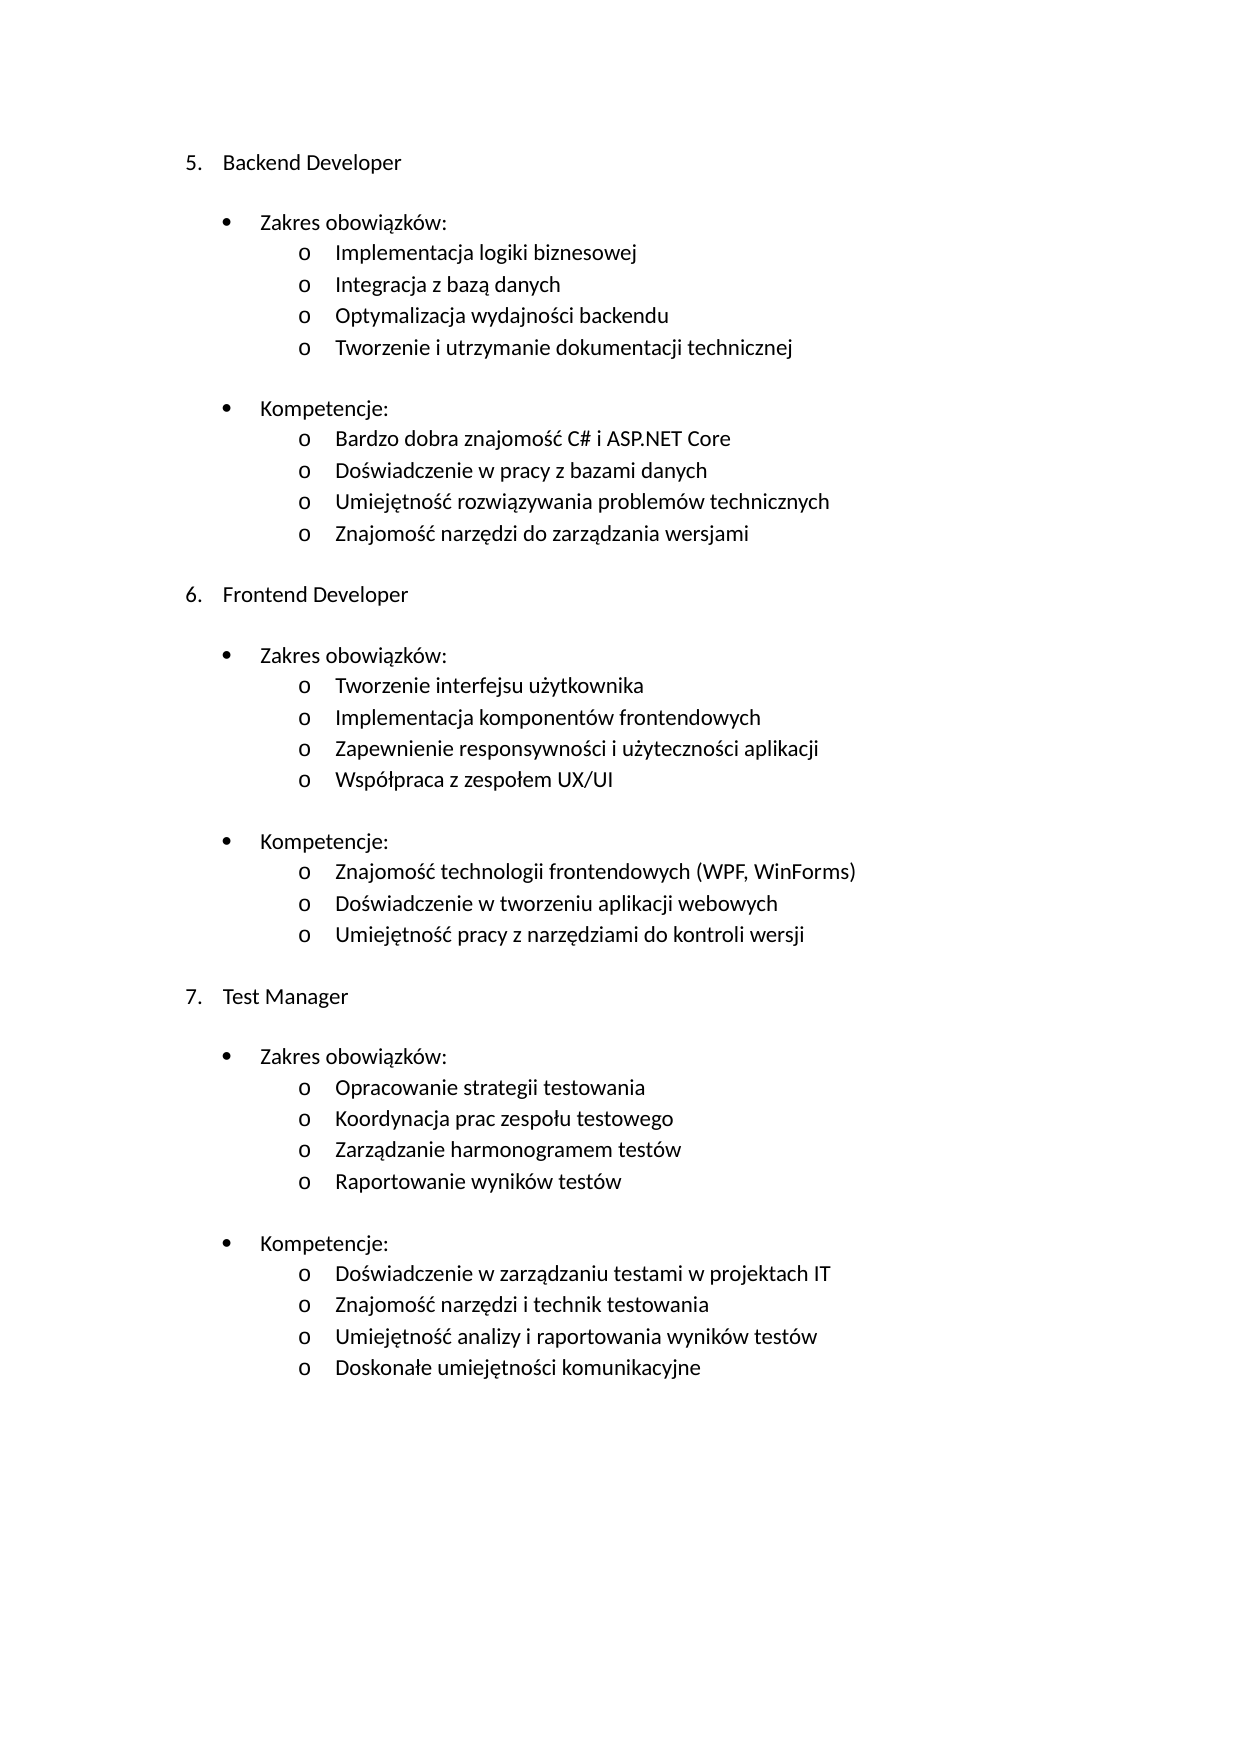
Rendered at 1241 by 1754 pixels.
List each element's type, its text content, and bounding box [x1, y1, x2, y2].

list Tworzenie interfejsu użytkownika [298, 671, 1093, 700]
list Implementacja logiki biznesowej [298, 238, 1093, 267]
list Zarządzanie harmonogramem testów [298, 1136, 1093, 1165]
list Raportowanie wyników testów [298, 1167, 1093, 1196]
list Kompetencje: [223, 827, 1093, 855]
list Umiejętność pracy z narzędziami do kontroli wersji [298, 920, 1093, 949]
list Zakres obowiązków: [223, 208, 1093, 236]
list Test Manager [185, 982, 1093, 1010]
list Doświadczenie w tworzeniu aplikacji webowych [298, 889, 1093, 918]
list Backend Developer [185, 148, 1093, 176]
list Doskonałe umiejętności komunikacyjne [298, 1353, 1093, 1382]
list Kompetencje: [223, 394, 1093, 422]
list Frontend Developer [185, 581, 1093, 608]
list Integracja z bazą danych [298, 270, 1093, 299]
list Znajomość technologii frontendowych (WPF, WinForms) [298, 857, 1093, 887]
list Doświadczenie w pracy z bazami danych [298, 456, 1093, 485]
list Opracowanie strategii testowania [298, 1073, 1093, 1102]
list Zakres obowiązków: [223, 641, 1093, 669]
list Znajomość narzędzi i technik testowania [298, 1290, 1093, 1319]
list Optymalizacja wydajności backendu [298, 301, 1093, 330]
list Tworzenie i utrzymanie dokumentacji technicznej [298, 333, 1093, 362]
list Zakres obowiązków: [223, 1042, 1093, 1070]
list Umiejętność analizy i raportowania wyników testów [298, 1322, 1093, 1351]
list Współpraca z zespołem UX/UI [298, 766, 1093, 795]
list Doświadczenie w zarządzaniu testami w projektach IT [298, 1259, 1093, 1288]
list Umiejętność rozwiązywania problemów technicznych [298, 487, 1093, 517]
list Koordynacja prac zespołu testowego [298, 1104, 1093, 1133]
list Implementacja komponentów frontendowych [298, 703, 1093, 732]
list Kompetencje: [223, 1229, 1093, 1257]
list Zapewnienie responsywności i użyteczności aplikacji [298, 734, 1093, 763]
list Bardzo dobra znajomość C# i ASP.NET Core [298, 424, 1093, 454]
list Znajomość narzędzi do zarządzania wersjami [298, 519, 1093, 548]
